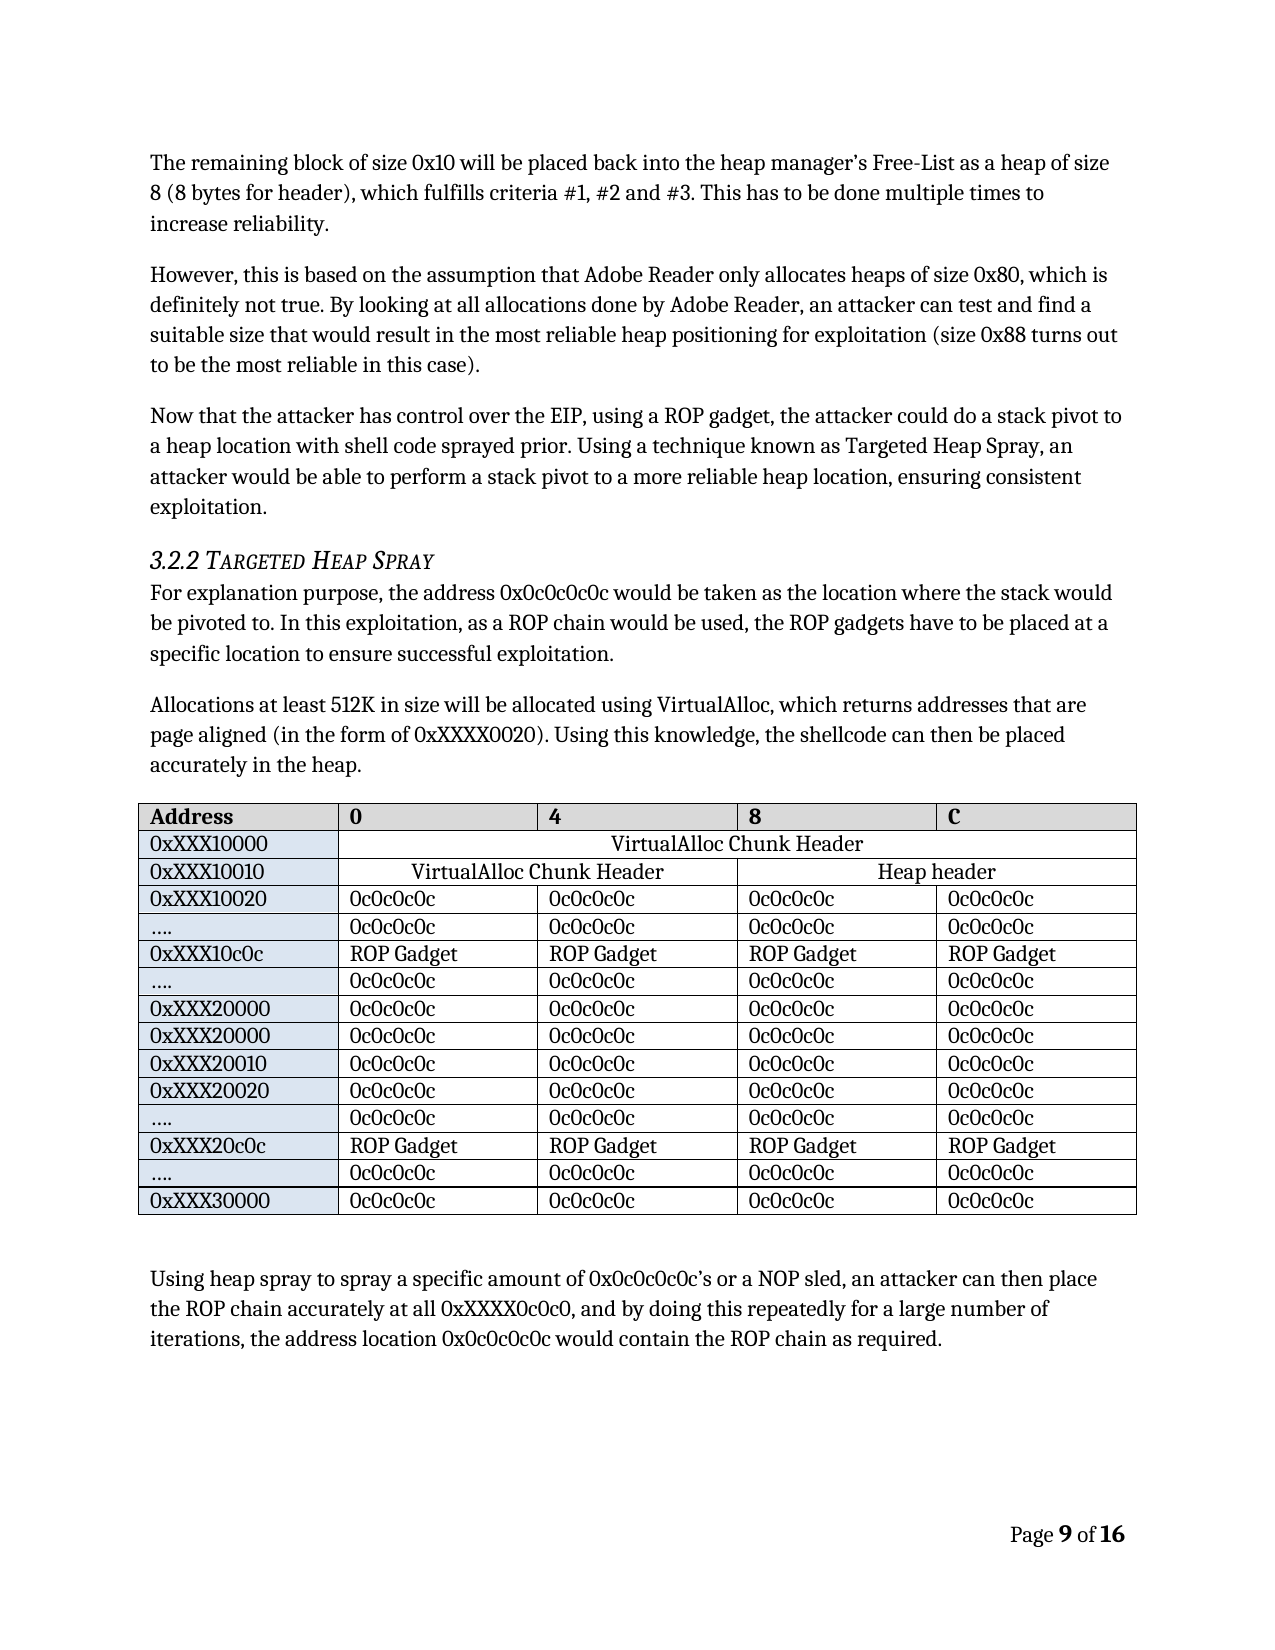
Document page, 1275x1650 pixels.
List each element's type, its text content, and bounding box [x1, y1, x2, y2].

table_cell ROP Gadget [937, 941, 1136, 967]
table_cell 0c0c0c0c [538, 1188, 737, 1214]
table_cell 0c0c0c0c [538, 1160, 737, 1186]
table_cell 0xXXX10010 [139, 859, 338, 885]
table_cell 0c0c0c0c [937, 1078, 1136, 1104]
table_cell 0xXXX20000 [139, 1023, 338, 1049]
table_cell 0c0c0c0c [738, 1023, 936, 1049]
table_header C [937, 804, 1136, 830]
table_cell 0c0c0c0c [738, 1105, 936, 1132]
table_cell 0c0c0c0c [937, 1160, 1136, 1186]
table_cell 0c0c0c0c [538, 1050, 737, 1077]
text Using heap spray to spray a specific amount of 0x0c0c0c0c’s or a NOP sled, an attacker can then place the ROP chain accurately at all 0xXXXX0c0c0, and by doing this repeatedly for a large number of iterations, the address location 0x0c0c0c0c would contain the ROP chain as required. [150, 1266, 1125, 1353]
table_cell 0c0c0c0c [738, 886, 936, 912]
table_cell ROP Gadget [538, 941, 737, 967]
table_cell …. [139, 1160, 338, 1186]
table_cell 0c0c0c0c [937, 886, 1136, 912]
table_cell 0xXXX30000 [139, 1188, 338, 1214]
table_cell 0c0c0c0c [937, 1023, 1136, 1049]
table_cell 0c0c0c0c [538, 914, 737, 940]
table_cell VirtualAlloc Chunk Header [339, 859, 737, 885]
table_cell 0c0c0c0c [339, 914, 537, 940]
table_cell 0c0c0c0c [339, 1078, 537, 1104]
table_cell ROP Gadget [738, 1133, 936, 1159]
table_cell ROP Gadget [538, 1133, 737, 1159]
table_cell 0c0c0c0c [937, 996, 1136, 1022]
text Allocations at least 512K in size will be allocated using VirtualAlloc, which returns addresses that are page aligned (in the form of 0xXXXX0020). Using this knowledge, the shellcode can then be placed accurately in the heap. [150, 691, 1125, 778]
table_cell 0c0c0c0c [738, 1188, 936, 1214]
subtitle 3.2.2 Targeted Heap Spray [150, 545, 1125, 576]
table_header 0 [339, 804, 537, 830]
table_cell 0c0c0c0c [538, 996, 737, 1022]
table_cell 0xXXX20c0c [139, 1133, 338, 1159]
table_cell 0c0c0c0c [339, 1160, 537, 1186]
table_cell ROP Gadget [339, 941, 537, 967]
table_cell 0c0c0c0c [937, 914, 1136, 940]
table_cell 0xXXX20000 [139, 996, 338, 1022]
table_cell 0xXXX10c0c [139, 941, 338, 967]
text Now that the attacker has control over the EIP, using a ROP gadget, the attacker could do a stack pivot to a heap location with shell code sprayed prior. Using a technique known as Targeted Heap Spray, an attacker would be able to perform a stack pivot to a more reliable heap location, ensuring consistent exploitation. [150, 403, 1125, 520]
table_cell …. [139, 1105, 338, 1132]
table_cell 0c0c0c0c [339, 1188, 537, 1214]
table_cell 0c0c0c0c [339, 1023, 537, 1049]
table_cell 0c0c0c0c [538, 968, 737, 994]
table_cell 0xXXX10000 [139, 831, 338, 858]
table_cell 0c0c0c0c [738, 1078, 936, 1104]
table_cell VirtualAlloc Chunk Header [339, 831, 1136, 858]
table_cell …. [139, 914, 338, 940]
table_header Address [139, 804, 338, 830]
text For explanation purpose, the address 0x0c0c0c0c would be taken as the location where the stack would be pivoted to. In this exploitation, as a ROP chain would be used, the ROP gadgets have to be placed at a specific location to ensure successful exploitation. [150, 580, 1125, 667]
table_cell 0c0c0c0c [339, 1050, 537, 1077]
table_cell 0c0c0c0c [538, 1105, 737, 1132]
table_cell 0c0c0c0c [937, 1188, 1136, 1214]
table_header 4 [538, 804, 737, 830]
table_cell 0c0c0c0c [738, 996, 936, 1022]
table_cell 0c0c0c0c [339, 996, 537, 1022]
table_cell 0c0c0c0c [738, 1050, 936, 1077]
text The remaining block of size 0x10 will be placed back into the heap manager’s Free-List as a heap of size 8 (8 bytes for header), which fulfills criteria #1, #2 and #3. This has to be done multiple times to increase reliability. [150, 150, 1125, 237]
table_cell …. [139, 968, 338, 994]
table_cell 0c0c0c0c [538, 1078, 737, 1104]
table_cell 0c0c0c0c [738, 1160, 936, 1186]
table_cell ROP Gadget [339, 1133, 537, 1159]
table_cell 0c0c0c0c [538, 1023, 737, 1049]
table_cell 0xXXX20020 [139, 1078, 338, 1104]
table_header 8 [738, 804, 936, 830]
table_cell 0c0c0c0c [339, 968, 537, 994]
table_cell 0c0c0c0c [738, 968, 936, 994]
table_cell 0xXXX10020 [139, 886, 338, 912]
table_cell 0c0c0c0c [937, 1105, 1136, 1132]
table_cell 0xXXX20010 [139, 1050, 338, 1077]
table_cell ROP Gadget [937, 1133, 1136, 1159]
text However, this is based on the assumption that Adobe Reader only allocates heaps of size 0x80, which is definitely not true. By looking at all allocations done by Adobe Reader, an attacker can test and find a suitable size that would result in the most reliable heap positioning for exploitation (size 0x88 turns out to be the most reliable in this case). [150, 261, 1125, 378]
table_cell 0c0c0c0c [339, 1105, 537, 1132]
table_cell 0c0c0c0c [937, 1050, 1136, 1077]
table_cell 0c0c0c0c [738, 914, 936, 940]
table_cell Heap header [738, 859, 1136, 885]
table_cell 0c0c0c0c [937, 968, 1136, 994]
table_cell 0c0c0c0c [538, 886, 737, 912]
table_cell ROP Gadget [738, 941, 936, 967]
table_cell 0c0c0c0c [339, 886, 537, 912]
